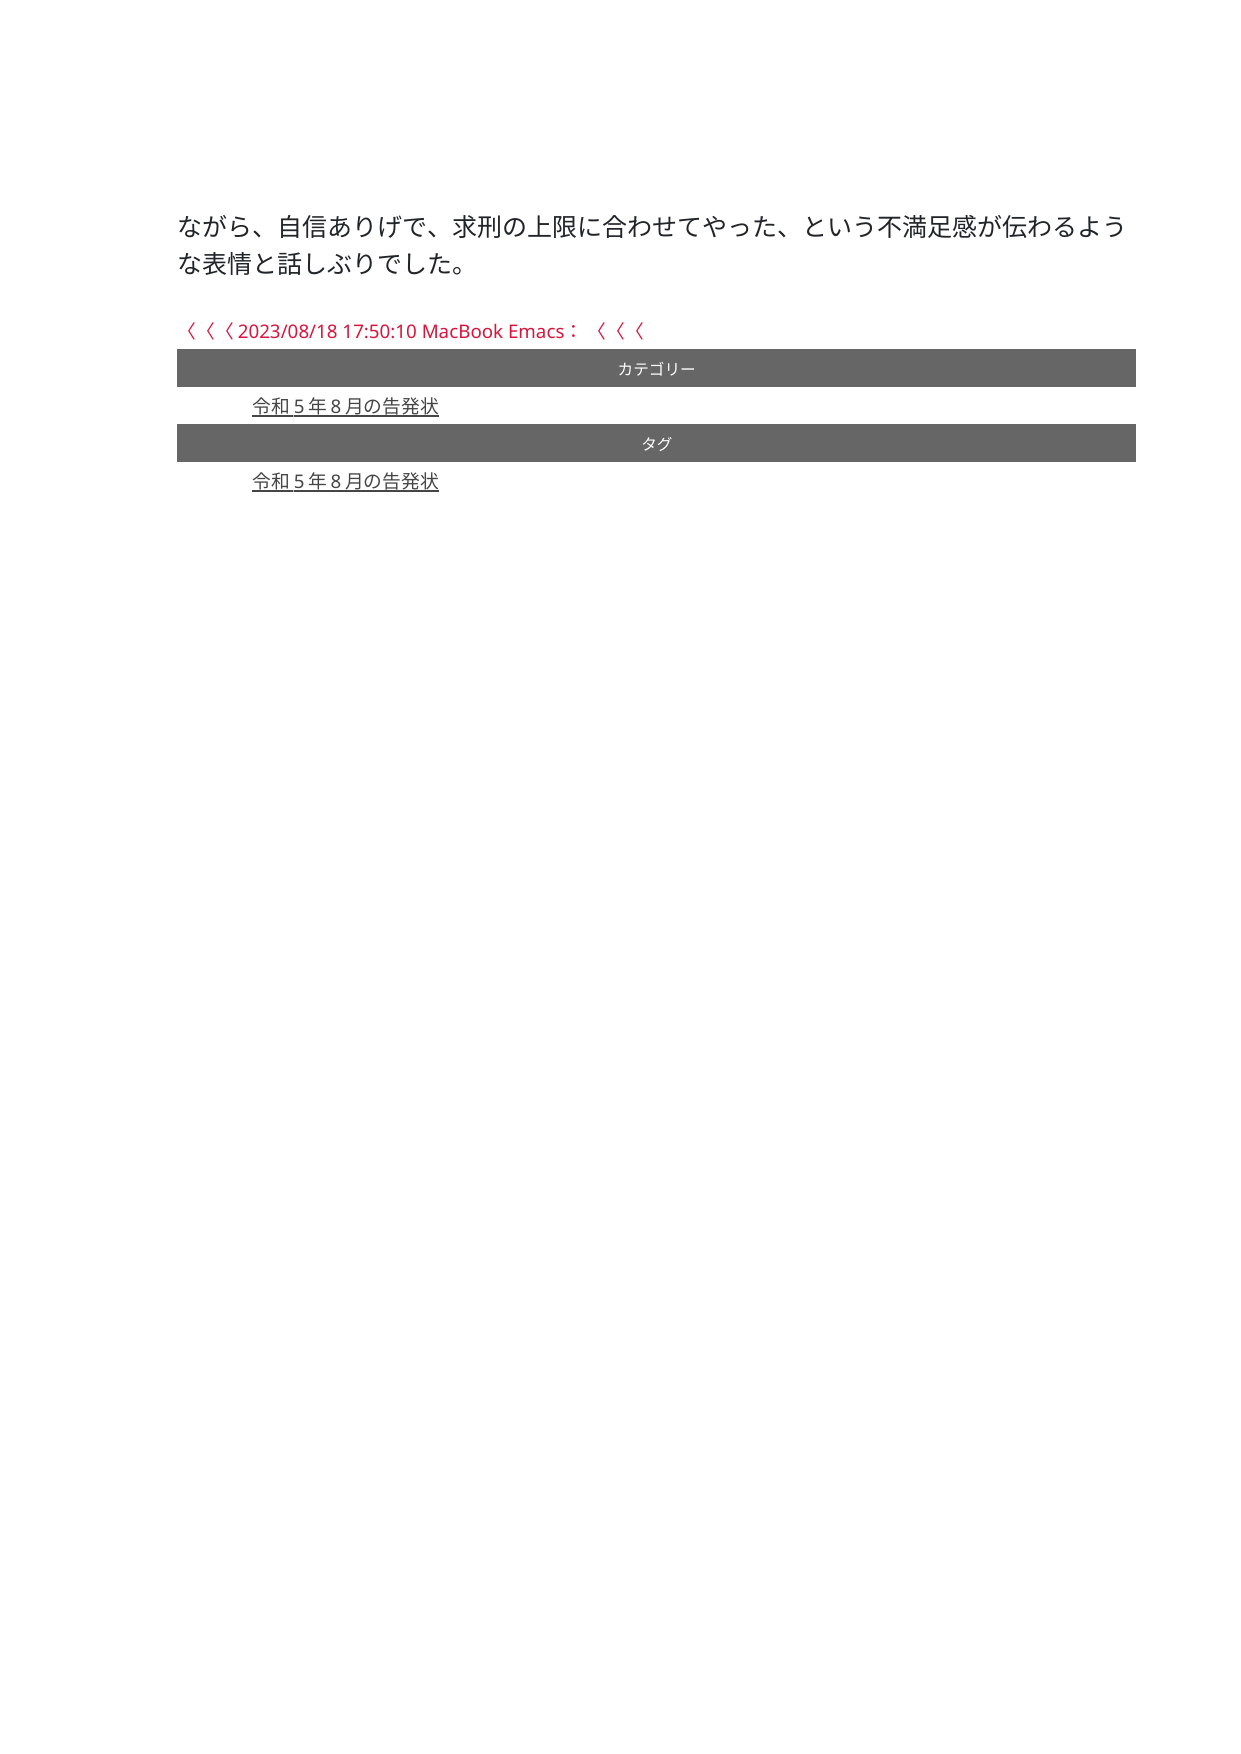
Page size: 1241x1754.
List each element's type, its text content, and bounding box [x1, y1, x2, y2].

text 〈〈〈 2023/08/18 17:50:10 MacBook Emacs： 〈〈〈 [177, 312, 1152, 349]
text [177, 207, 1152, 282]
text 令和5年8月の告発状 [252, 462, 1152, 499]
text タグ [177, 424, 1136, 462]
text 令和5年8月の告発状 [252, 387, 1152, 424]
text カテゴリー [177, 349, 1136, 387]
